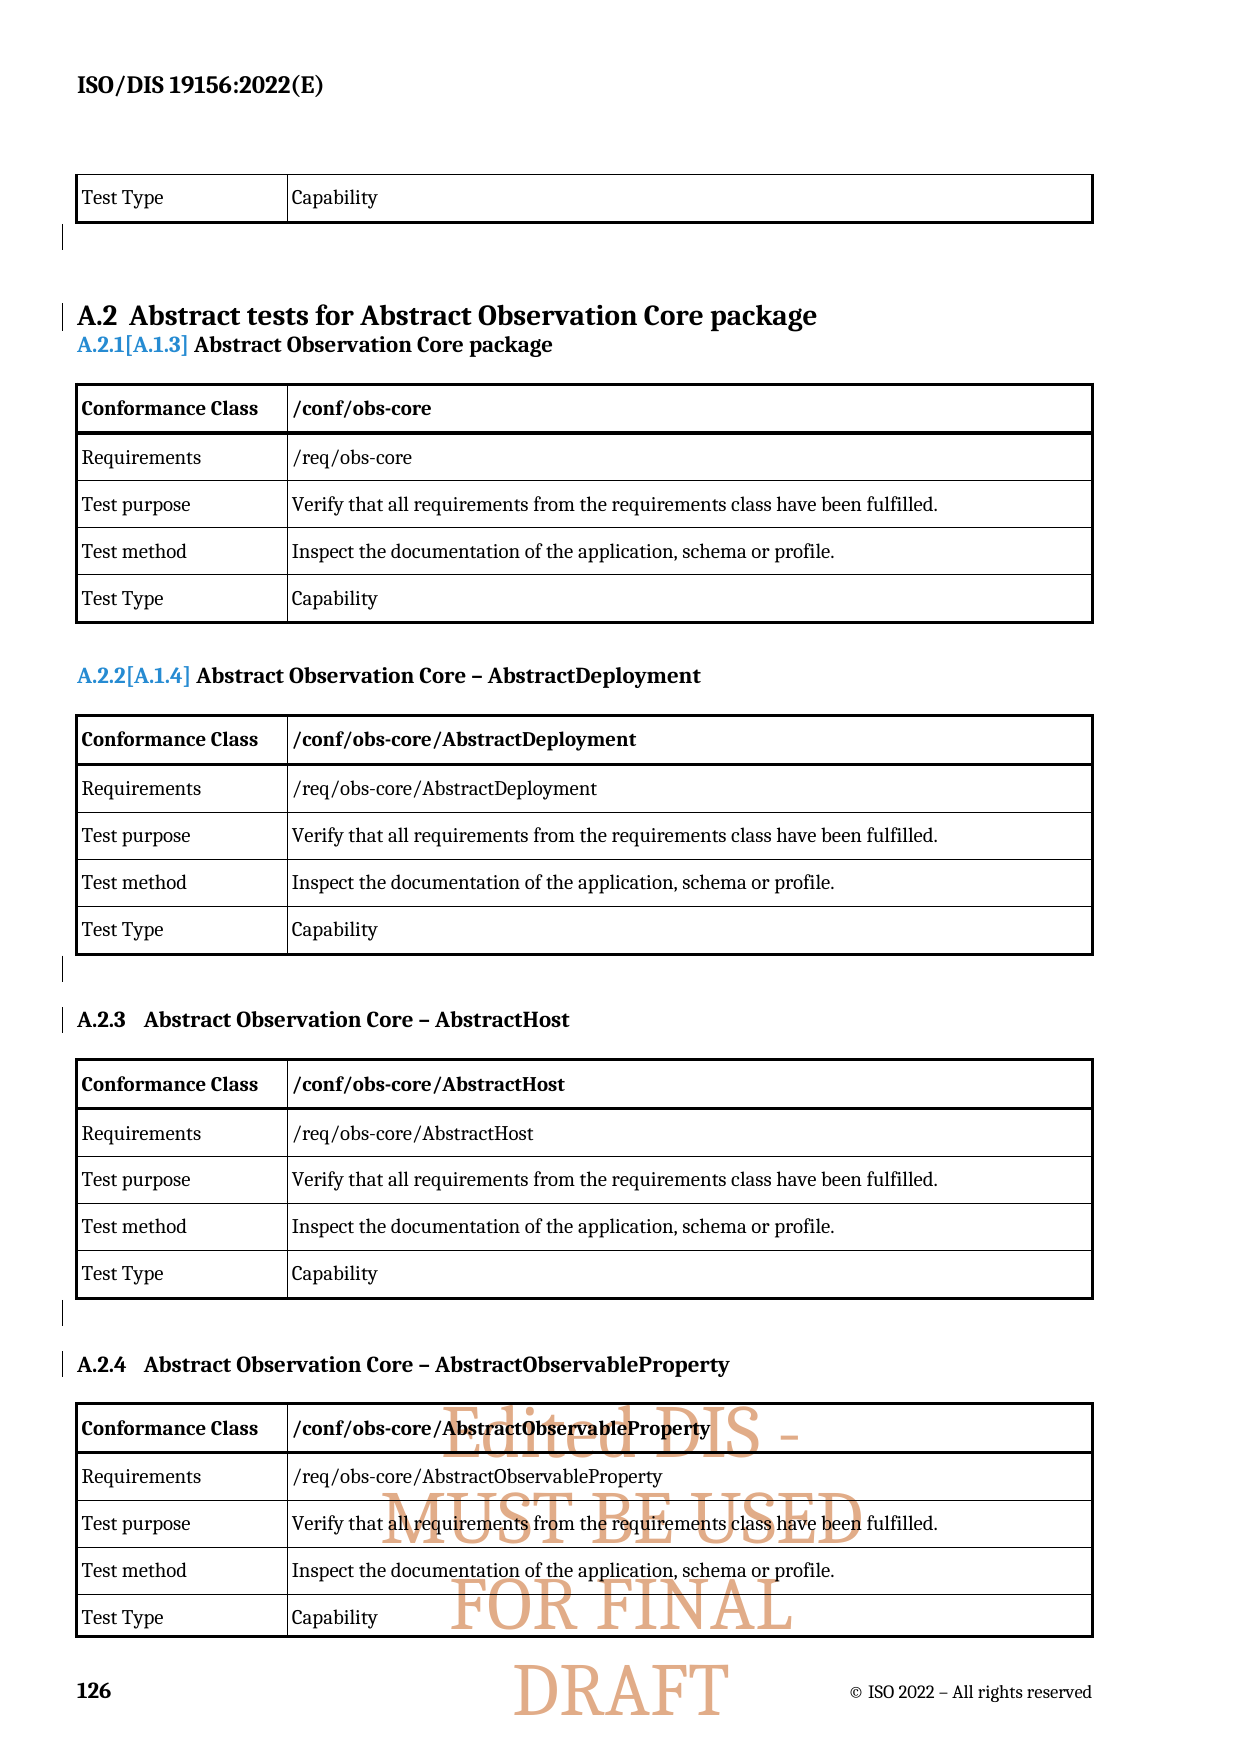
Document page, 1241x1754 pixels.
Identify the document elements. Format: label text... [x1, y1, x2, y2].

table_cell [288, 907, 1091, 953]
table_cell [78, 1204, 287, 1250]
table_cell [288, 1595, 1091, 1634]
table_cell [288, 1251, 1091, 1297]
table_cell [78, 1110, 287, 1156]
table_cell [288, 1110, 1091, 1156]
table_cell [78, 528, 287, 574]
text Abstract Observation Core – AbstractObservableProperty [77, 1351, 1092, 1377]
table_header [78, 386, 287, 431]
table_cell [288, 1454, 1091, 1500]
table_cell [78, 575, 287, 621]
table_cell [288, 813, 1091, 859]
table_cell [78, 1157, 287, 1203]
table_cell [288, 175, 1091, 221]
text Abstract Observation Core package [77, 331, 1092, 357]
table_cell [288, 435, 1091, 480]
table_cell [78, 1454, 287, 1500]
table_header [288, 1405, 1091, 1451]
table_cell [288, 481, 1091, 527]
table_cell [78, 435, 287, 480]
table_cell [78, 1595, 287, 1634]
text Abstract Observation Core – AbstractHost [77, 1007, 1092, 1033]
text Abstract tests for Abstract Observation Core package [77, 303, 1092, 331]
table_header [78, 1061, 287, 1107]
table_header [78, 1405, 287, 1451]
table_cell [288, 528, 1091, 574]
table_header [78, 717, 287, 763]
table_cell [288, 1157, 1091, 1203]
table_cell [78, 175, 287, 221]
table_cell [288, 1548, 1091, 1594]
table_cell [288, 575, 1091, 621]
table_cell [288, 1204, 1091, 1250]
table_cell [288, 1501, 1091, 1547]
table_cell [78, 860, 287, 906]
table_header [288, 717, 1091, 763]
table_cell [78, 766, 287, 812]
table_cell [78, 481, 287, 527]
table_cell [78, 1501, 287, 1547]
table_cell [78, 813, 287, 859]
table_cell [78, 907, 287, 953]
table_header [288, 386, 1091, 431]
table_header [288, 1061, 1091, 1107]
text Abstract Observation Core – AbstractDeployment [77, 663, 1092, 689]
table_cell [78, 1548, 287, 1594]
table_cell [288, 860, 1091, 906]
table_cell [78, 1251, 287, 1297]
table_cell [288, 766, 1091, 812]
